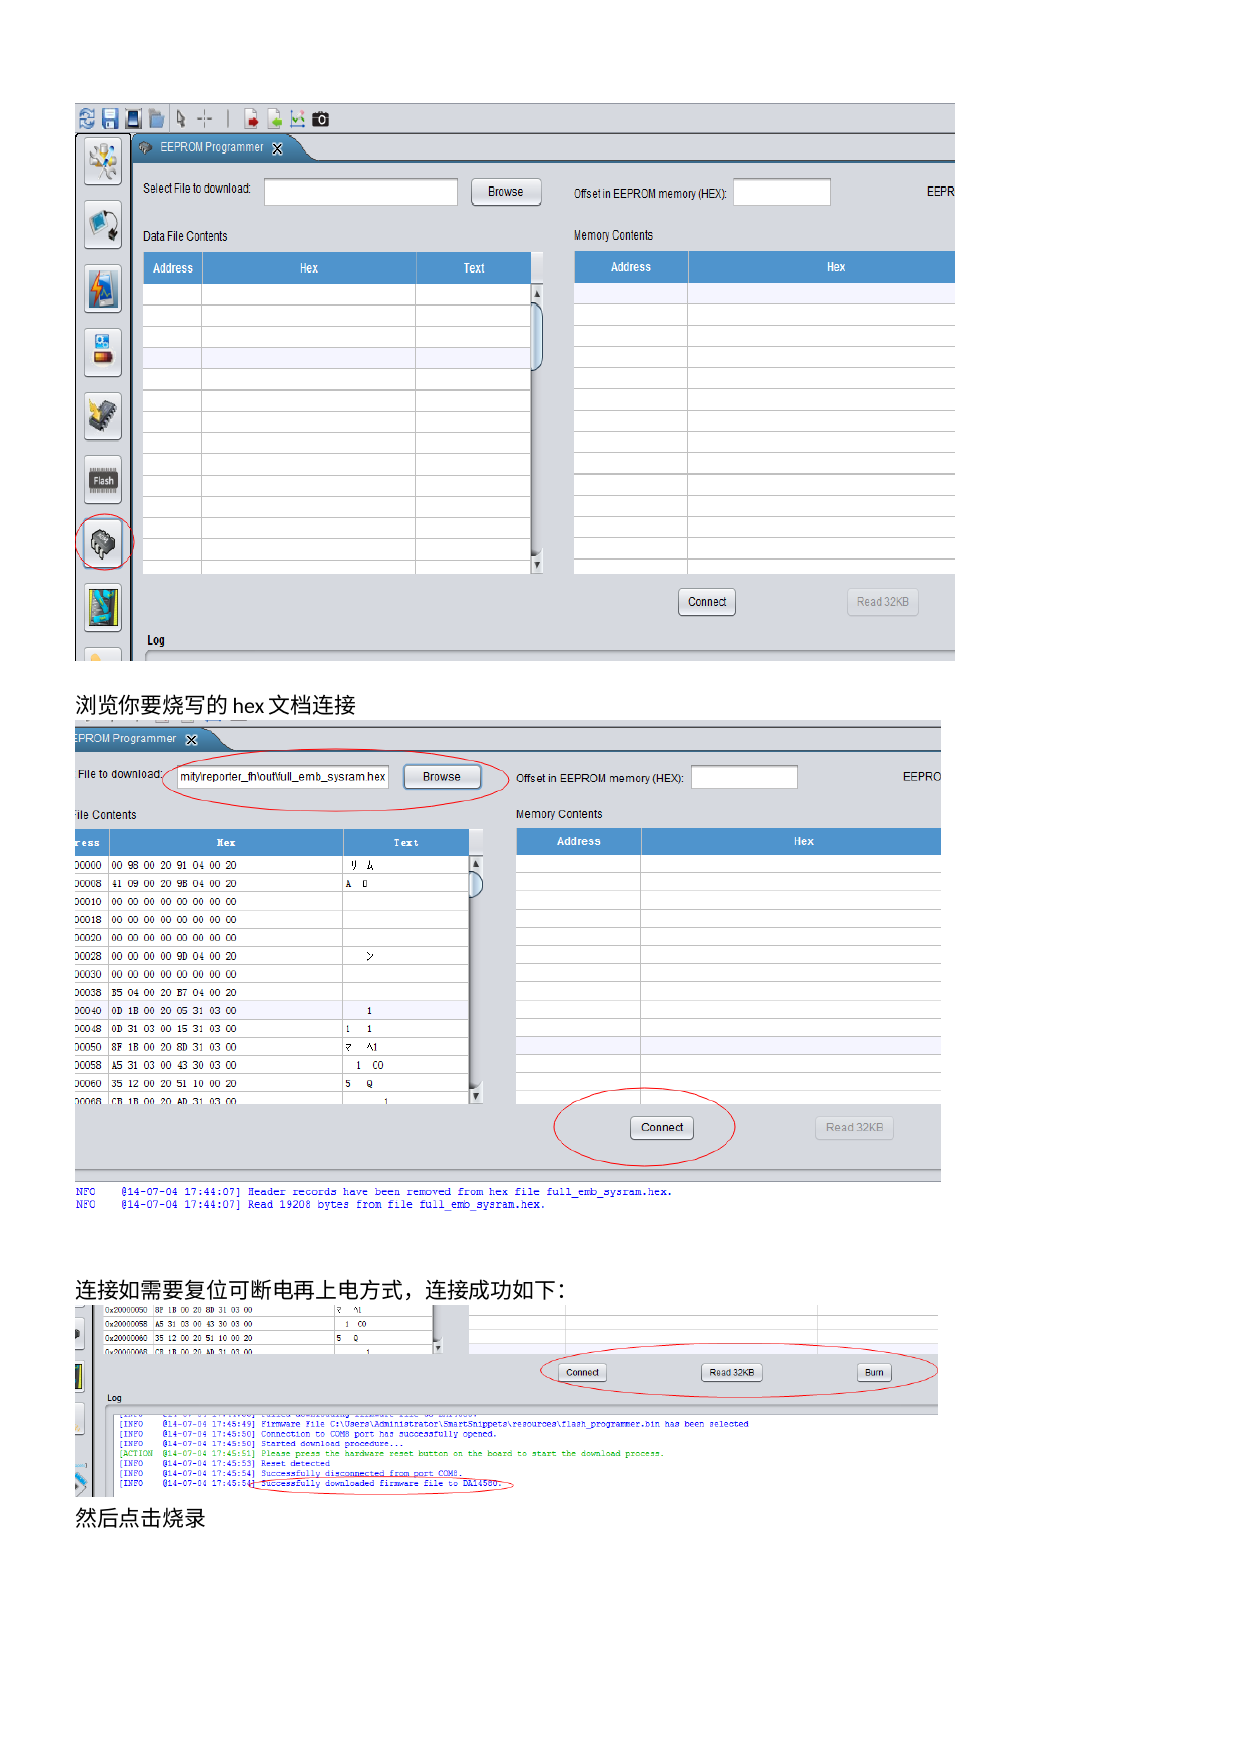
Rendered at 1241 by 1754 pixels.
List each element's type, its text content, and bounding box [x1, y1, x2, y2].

text 浏览你要烧写的hex文档连接 [75, 688, 1144, 721]
picture [75, 1305, 938, 1497]
picture [75, 720, 941, 1251]
picture [75, 103, 955, 661]
text 然后点击烧录 [75, 1501, 1144, 1533]
text 连接如需要复位可断电再上电方式，连接成功如下： [75, 1273, 1144, 1306]
